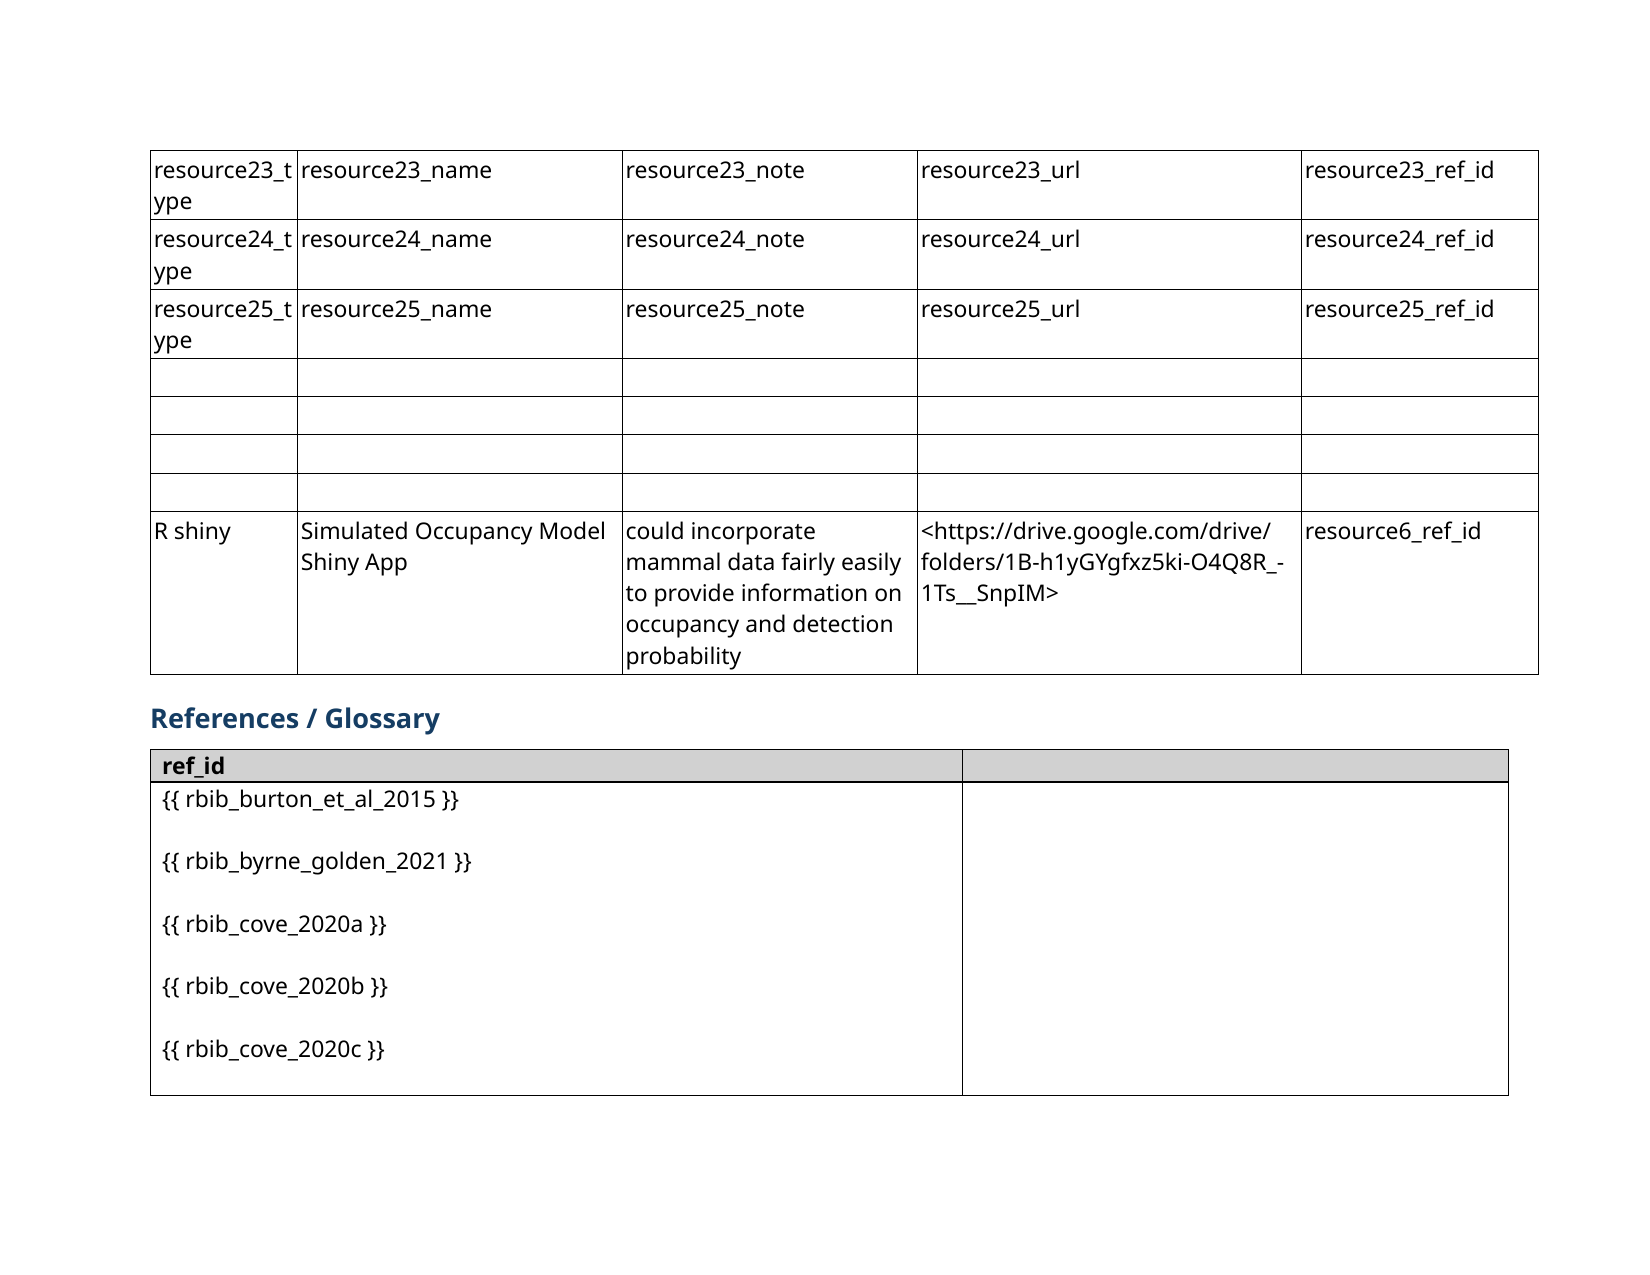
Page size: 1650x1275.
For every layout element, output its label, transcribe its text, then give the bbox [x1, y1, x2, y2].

table_cell resource23_type [151, 151, 297, 219]
table_cell [918, 435, 1301, 472]
table_cell resource23_url [918, 151, 1301, 219]
table_cell [151, 435, 297, 472]
table_cell [151, 359, 297, 396]
table_cell resource24_ref_id [1302, 220, 1538, 289]
table_cell resource24_type [151, 220, 297, 289]
table_cell [1302, 435, 1538, 472]
table_cell resource25_type [151, 290, 297, 358]
table_cell [298, 359, 622, 396]
table_cell R shiny [151, 512, 297, 674]
table_cell could incorporate mammal data fairly easily to provide information on occupancy and detection probability [623, 512, 917, 674]
table_cell [1302, 359, 1538, 396]
table_cell [963, 783, 1508, 1095]
table_cell resource6_ref_id [1302, 512, 1538, 674]
table_cell [918, 474, 1301, 511]
table_cell resource24_name [298, 220, 622, 289]
table_cell [298, 435, 622, 472]
table_cell resource25_ref_id [1302, 290, 1538, 358]
table_cell resource24_note [623, 220, 917, 289]
table_cell resource24_url [918, 220, 1301, 289]
table_cell [623, 359, 917, 396]
table_cell [623, 474, 917, 511]
subtitle References / Glossary [150, 700, 1500, 737]
table_cell [1302, 397, 1538, 434]
table_cell [918, 359, 1301, 396]
table_cell resource25_note [623, 290, 917, 358]
table_cell [298, 397, 622, 434]
table_cell [151, 474, 297, 511]
table_header [963, 750, 1508, 781]
table_header ref_id [151, 750, 962, 781]
table_cell resource23_ref_id [1302, 151, 1538, 219]
table_cell [1302, 474, 1538, 511]
table_cell Simulated Occupancy Model Shiny App [298, 512, 622, 674]
table_cell resource25_url [918, 290, 1301, 358]
table_cell [623, 435, 917, 472]
table_cell resource23_note [623, 151, 917, 219]
table_cell resource25_name [298, 290, 622, 358]
table_cell [918, 397, 1301, 434]
table_cell [298, 474, 622, 511]
table_cell [623, 397, 917, 434]
table_cell resource23_name [298, 151, 622, 219]
table_cell [151, 397, 297, 434]
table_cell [151, 783, 962, 1095]
table_cell <https://drive.google.com/drive/folders/1B-h1yGYgfxz5ki-O4Q8R_-1Ts__SnpIM> [918, 512, 1301, 674]
